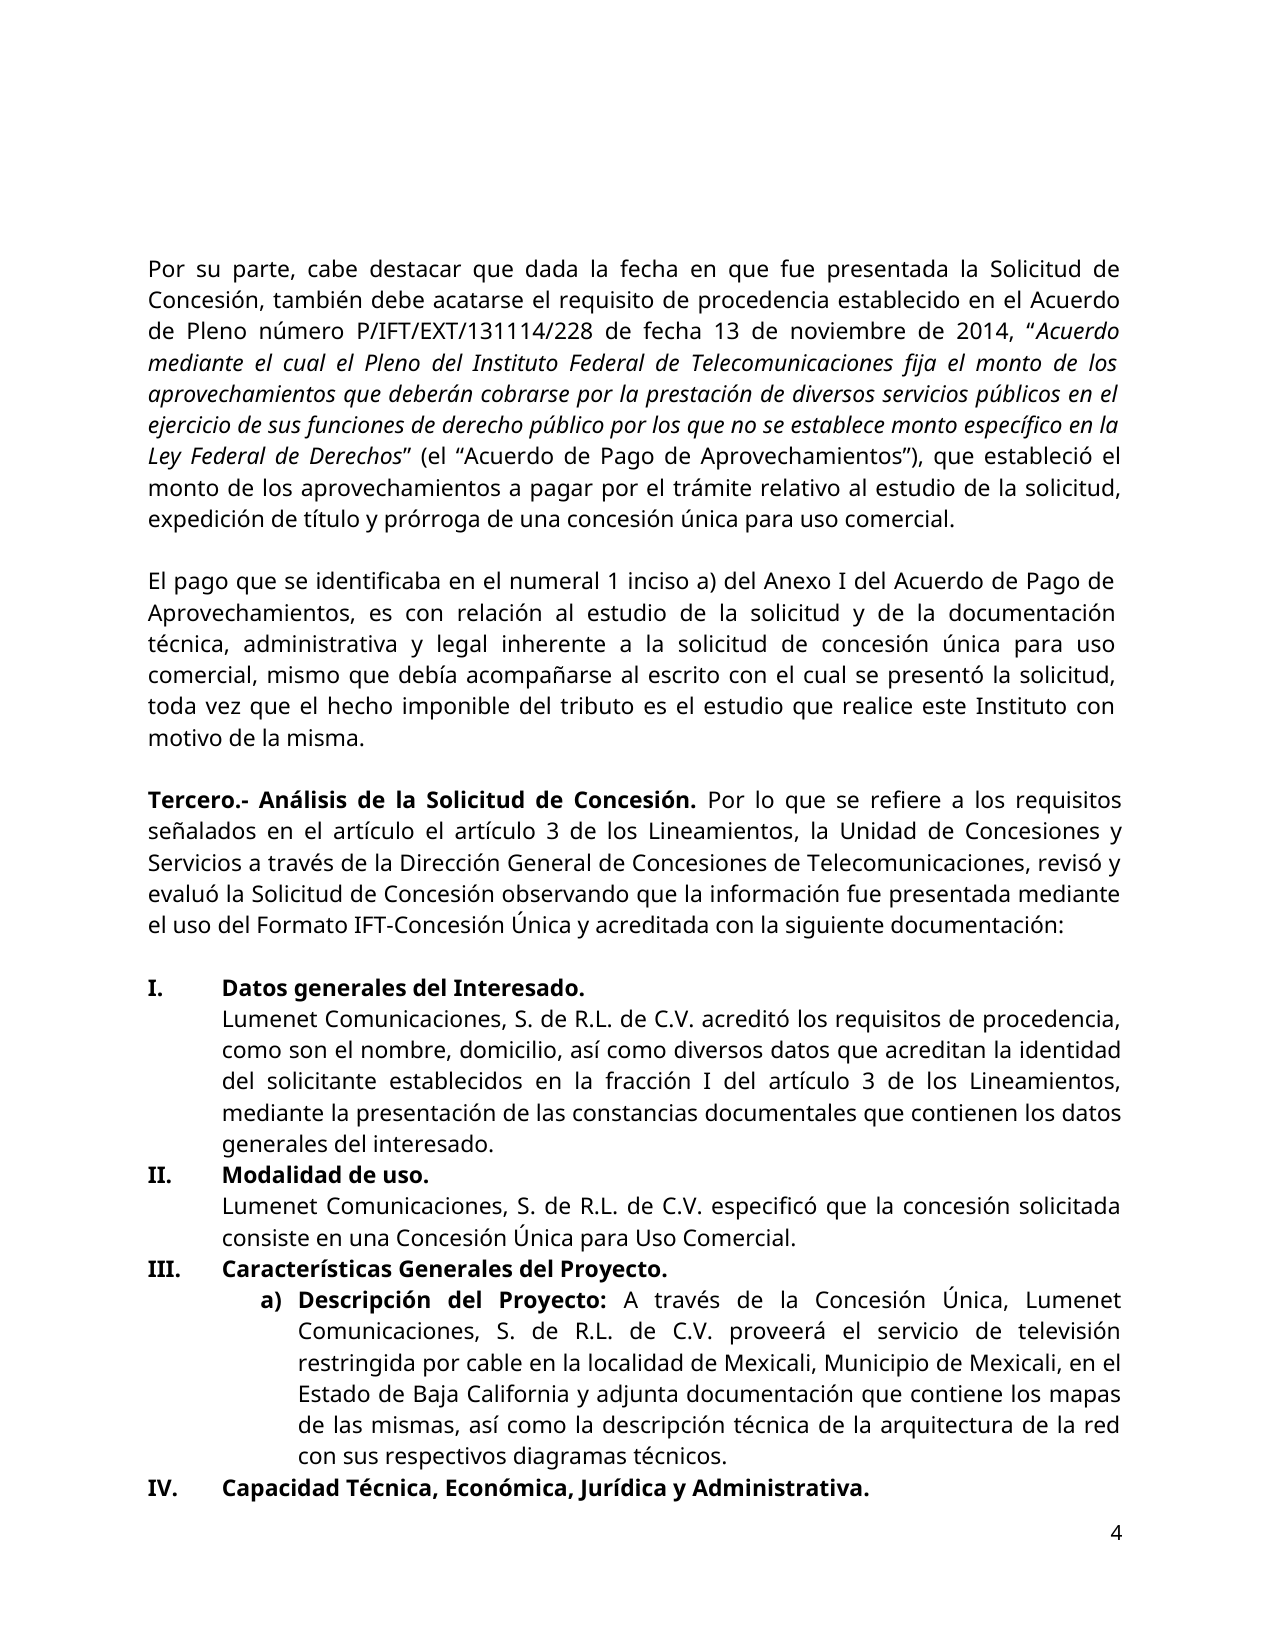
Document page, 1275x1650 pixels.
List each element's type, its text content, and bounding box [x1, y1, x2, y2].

list Lumenet Comunicaciones, S. de R.L. de C.V. especificó que la concesión solicitada consiste en una Concesión Única para Uso Comercial. [222, 1190, 1122, 1253]
list Características Generales del Proyecto. [148, 1253, 1122, 1284]
text Por su parte, cabe destacar que dada la fecha en que fue presentada la Solicitud de Concesión, también debe acatarse el requisito de procedencia establecido en el Acuerdo de Pleno número P/IFT/EXT/131114/228 de fecha 13 de noviembre de 2014, “Acuerdo mediante el cual el Pleno del Instituto Federal de Telecomunicaciones fija el monto de los aprovechamientos que deberán cobrarse por la prestación de diversos servicios públicos en el ejercicio de sus funciones de derecho público por los que no se establece monto específico en la Ley Federal de Derechos” (el “Acuerdo de Pago de Aprovechamientos”), que estableció el monto de los aprovechamientos a pagar por el trámite relativo al estudio de la solicitud, expedición de título y prórroga de una concesión única para uso comercial. [148, 253, 1122, 534]
list Modalidad de uso. [148, 1159, 1122, 1190]
list Descripción del Proyecto: A través de la Concesión Única, Lumenet Comunicaciones, S. de R.L. de C.V. proveerá el servicio de televisión restringida por cable en la localidad de Mexicali, Municipio de Mexicali, en el Estado de Baja California y adjunta documentación que contiene los mapas de las mismas, así como la descripción técnica de la arquitectura de la red con sus respectivos diagramas técnicos. [260, 1284, 1122, 1472]
list Capacidad Técnica, Económica, Jurídica y Administrativa. [148, 1472, 1122, 1503]
list Lumenet Comunicaciones, S. de R.L. de C.V. acreditó los requisitos de procedencia, como son el nombre, domicilio, así como diversos datos que acreditan la identidad del solicitante establecidos en la fracción I del artículo 3 de los Lineamientos, mediante la presentación de las constancias documentales que contienen los datos generales del interesado. [222, 1003, 1122, 1159]
text Tercero.- Análisis de la Solicitud de Concesión. Por lo que se refiere a los requisitos señalados en el artículo el artículo 3 de los Lineamientos, la Unidad de Concesiones y Servicios a través de la Dirección General de Concesiones de Telecomunicaciones, revisó y evaluó la Solicitud de Concesión observando que la información fue presentada mediante el uso del Formato IFT-Concesión Única y acreditada con la siguiente documentación: [148, 784, 1122, 940]
list Datos generales del Interesado. [148, 972, 1122, 1003]
text El pago que se identificaba en el numeral 1 inciso a) del Anexo I del Acuerdo de Pago de Aprovechamientos, es con relación al estudio de la solicitud y de la documentación técnica, administrativa y legal inherente a la solicitud de concesión única para uso comercial, mismo que debía acompañarse al escrito con el cual se presentó la solicitud, toda vez que el hecho imponible del tributo es el estudio que realice este Instituto con motivo de la misma. [148, 565, 1117, 753]
